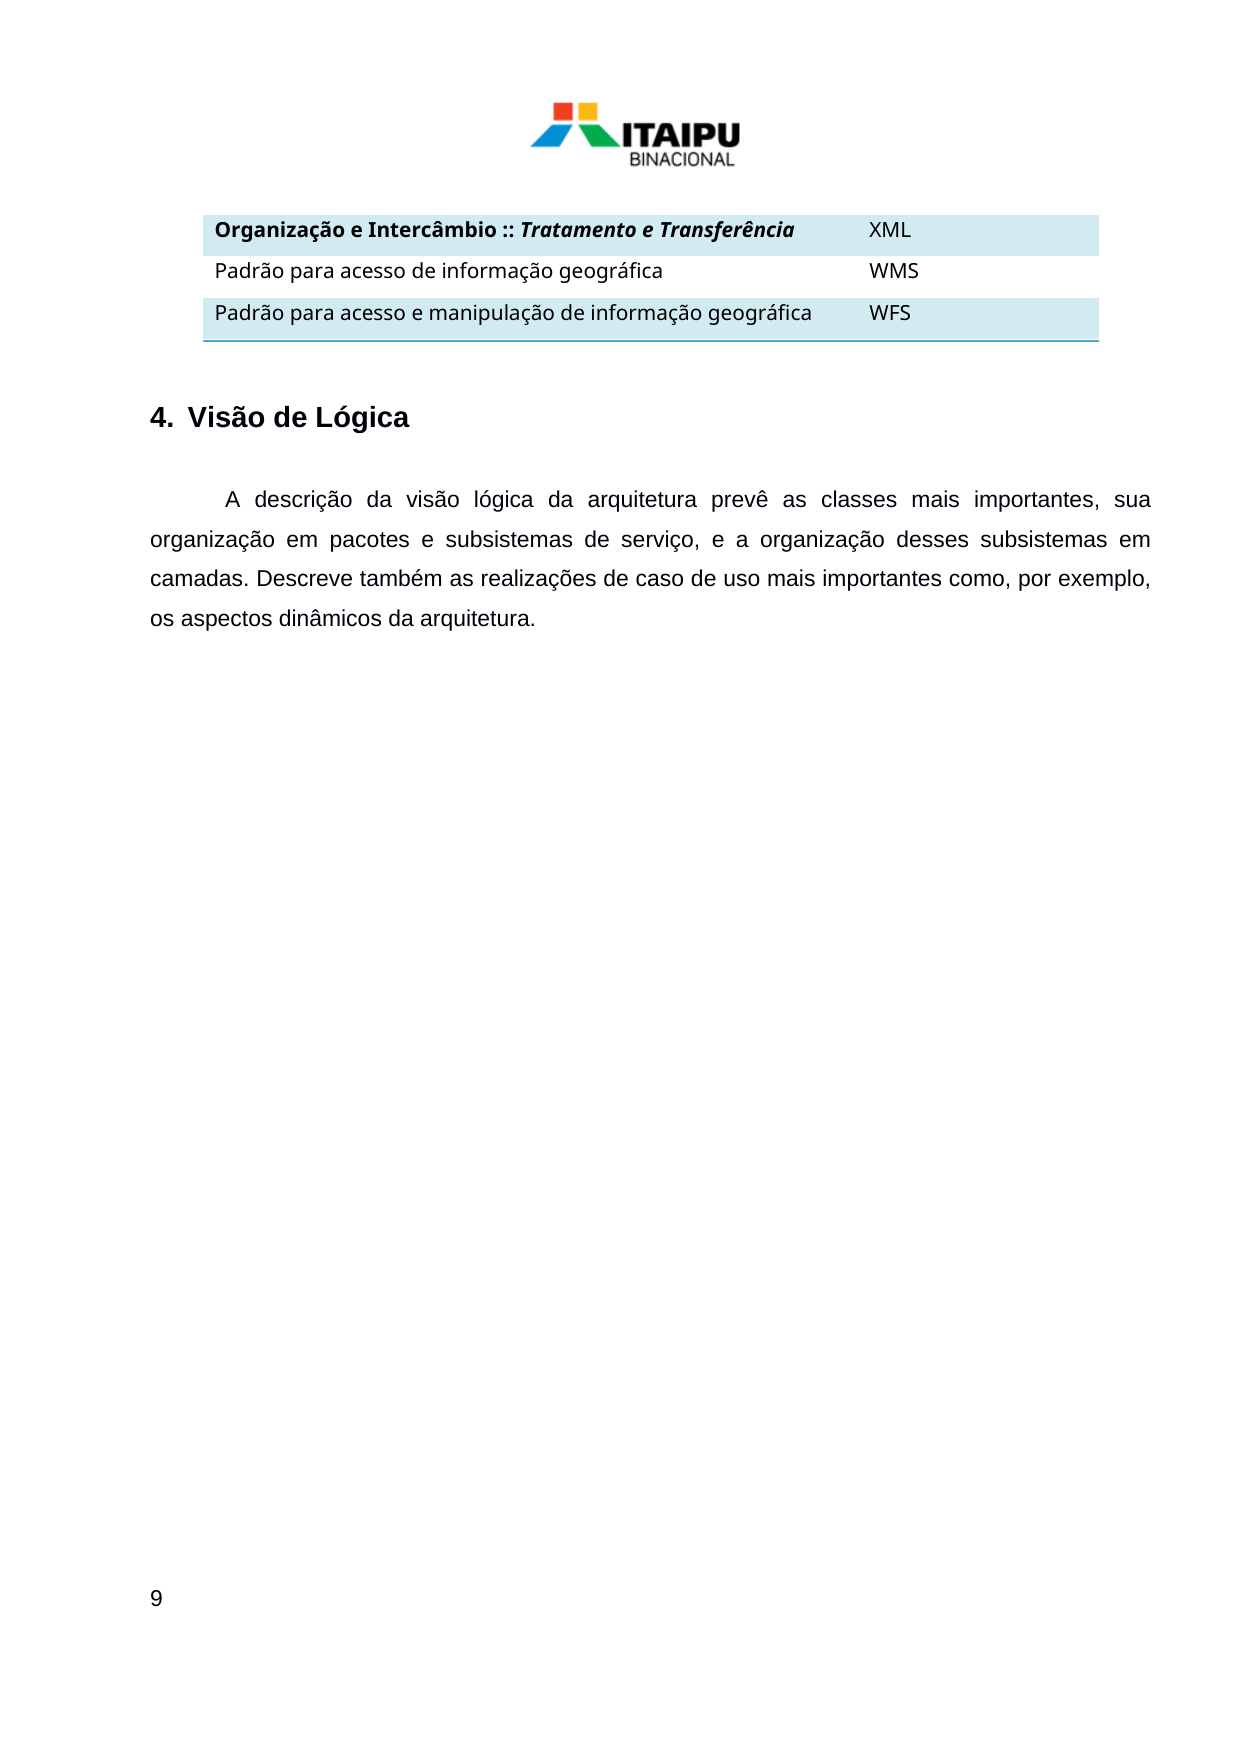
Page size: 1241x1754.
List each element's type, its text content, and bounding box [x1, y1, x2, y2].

table_cell WMS [858, 256, 1099, 298]
table_cell XML [858, 215, 1099, 256]
table_cell WFS [858, 298, 1099, 339]
table_cell Padrão para acesso e manipulação de informação geográfica [203, 298, 858, 339]
text A descrição da visão lógica da arquitetura prevê as classes mais importantes, sua organização em pacotes e subsistemas de serviço, e a organização desses subsistemas em camadas. Descreve também as realizações de caso de uso mais importantes como, por exemplo, os aspectos dinâmicos da arquitetura. [150, 486, 1152, 631]
picture [494, 75, 780, 194]
table_cell Padrão para acesso de informação geográfica [203, 256, 858, 298]
subtitle Visão de Lógica [150, 400, 1152, 434]
table_cell Organização e Intercâmbio :: Tratamento e Transferência [203, 215, 858, 256]
